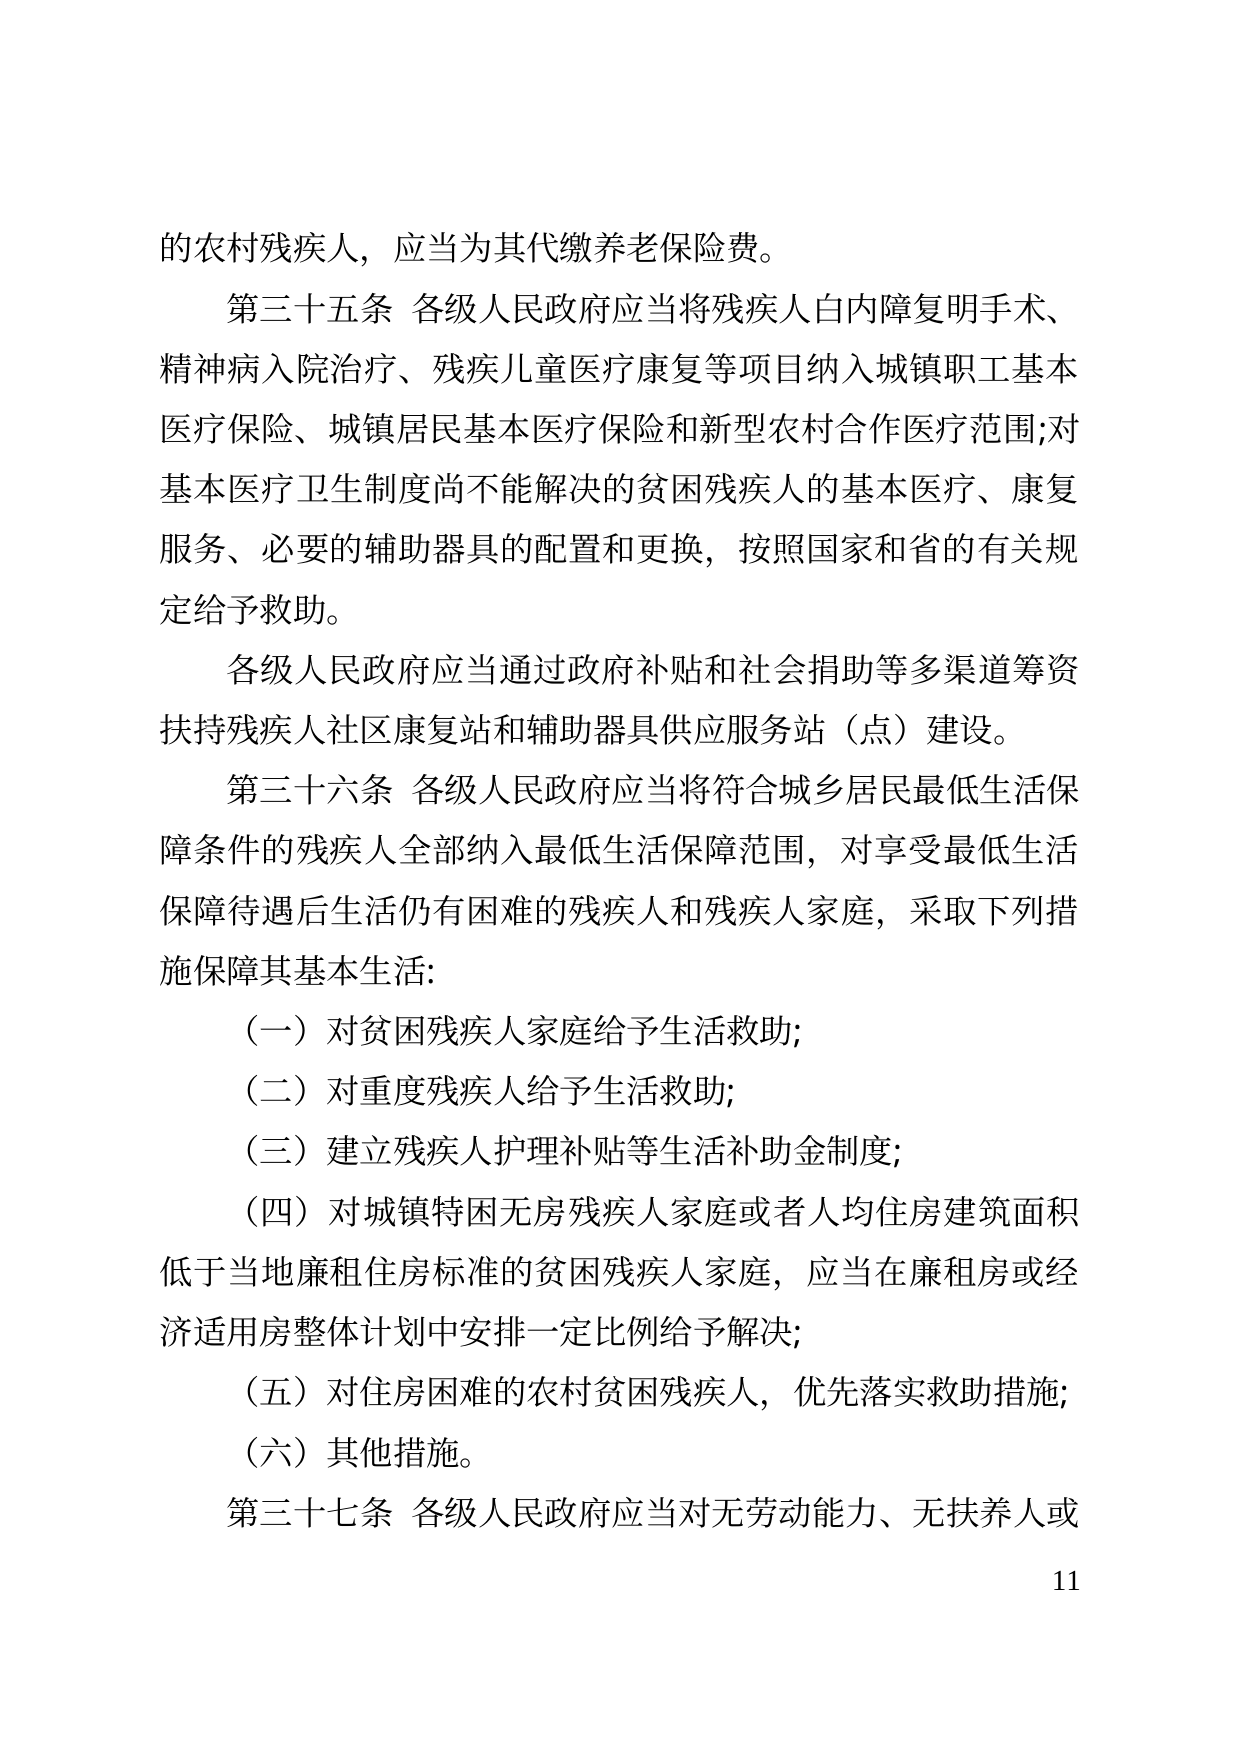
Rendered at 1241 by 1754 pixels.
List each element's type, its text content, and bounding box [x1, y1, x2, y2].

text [159, 213, 1081, 273]
text （五）对住房困难的农村贫困残疾人，优先落实救助措施; [159, 1357, 1081, 1417]
text 第三十六条 各级人民政府应当将符合城乡居民最低生活保障条件的残疾人全部纳入最低生活保障范围，对享受最低生活保障待遇后生活仍有困难的残疾人和残疾人家庭，采取下列措施保障其基本生活: [159, 754, 1081, 995]
text （六）其他措施。 [159, 1417, 1081, 1477]
text （一）对贫困残疾人家庭给予生活救助; [159, 995, 1081, 1056]
text （四）对城镇特困无房残疾人家庭或者人均住房建筑面积低于当地廉租住房标准的贫困残疾人家庭，应当在廉租房或经济适用房整体计划中安排一定比例给予解决; [159, 1176, 1081, 1357]
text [159, 1477, 1081, 1537]
text （二）对重度残疾人给予生活救助; [159, 1056, 1081, 1116]
text 各级人民政府应当通过政府补贴和社会捐助等多渠道筹资、扶持残疾人社区康复站和辅助器具供应服务站（点）建设。 [159, 634, 1081, 754]
text 第三十五条 各级人民政府应当将残疾人白内障复明手术、精神病入院治疗、残疾儿童医疗康复等项目纳入城镇职工基本医疗保险、城镇居民基本医疗保险和新型农村合作医疗范围;对基本医疗卫生制度尚不能解决的贫困残疾人的基本医疗、康复服务、必要的辅助器具的配置和更换，按照国家和省的有关规定给予救助。 [159, 273, 1081, 634]
text （三）建立残疾人护理补贴等生活补助金制度; [159, 1116, 1081, 1176]
